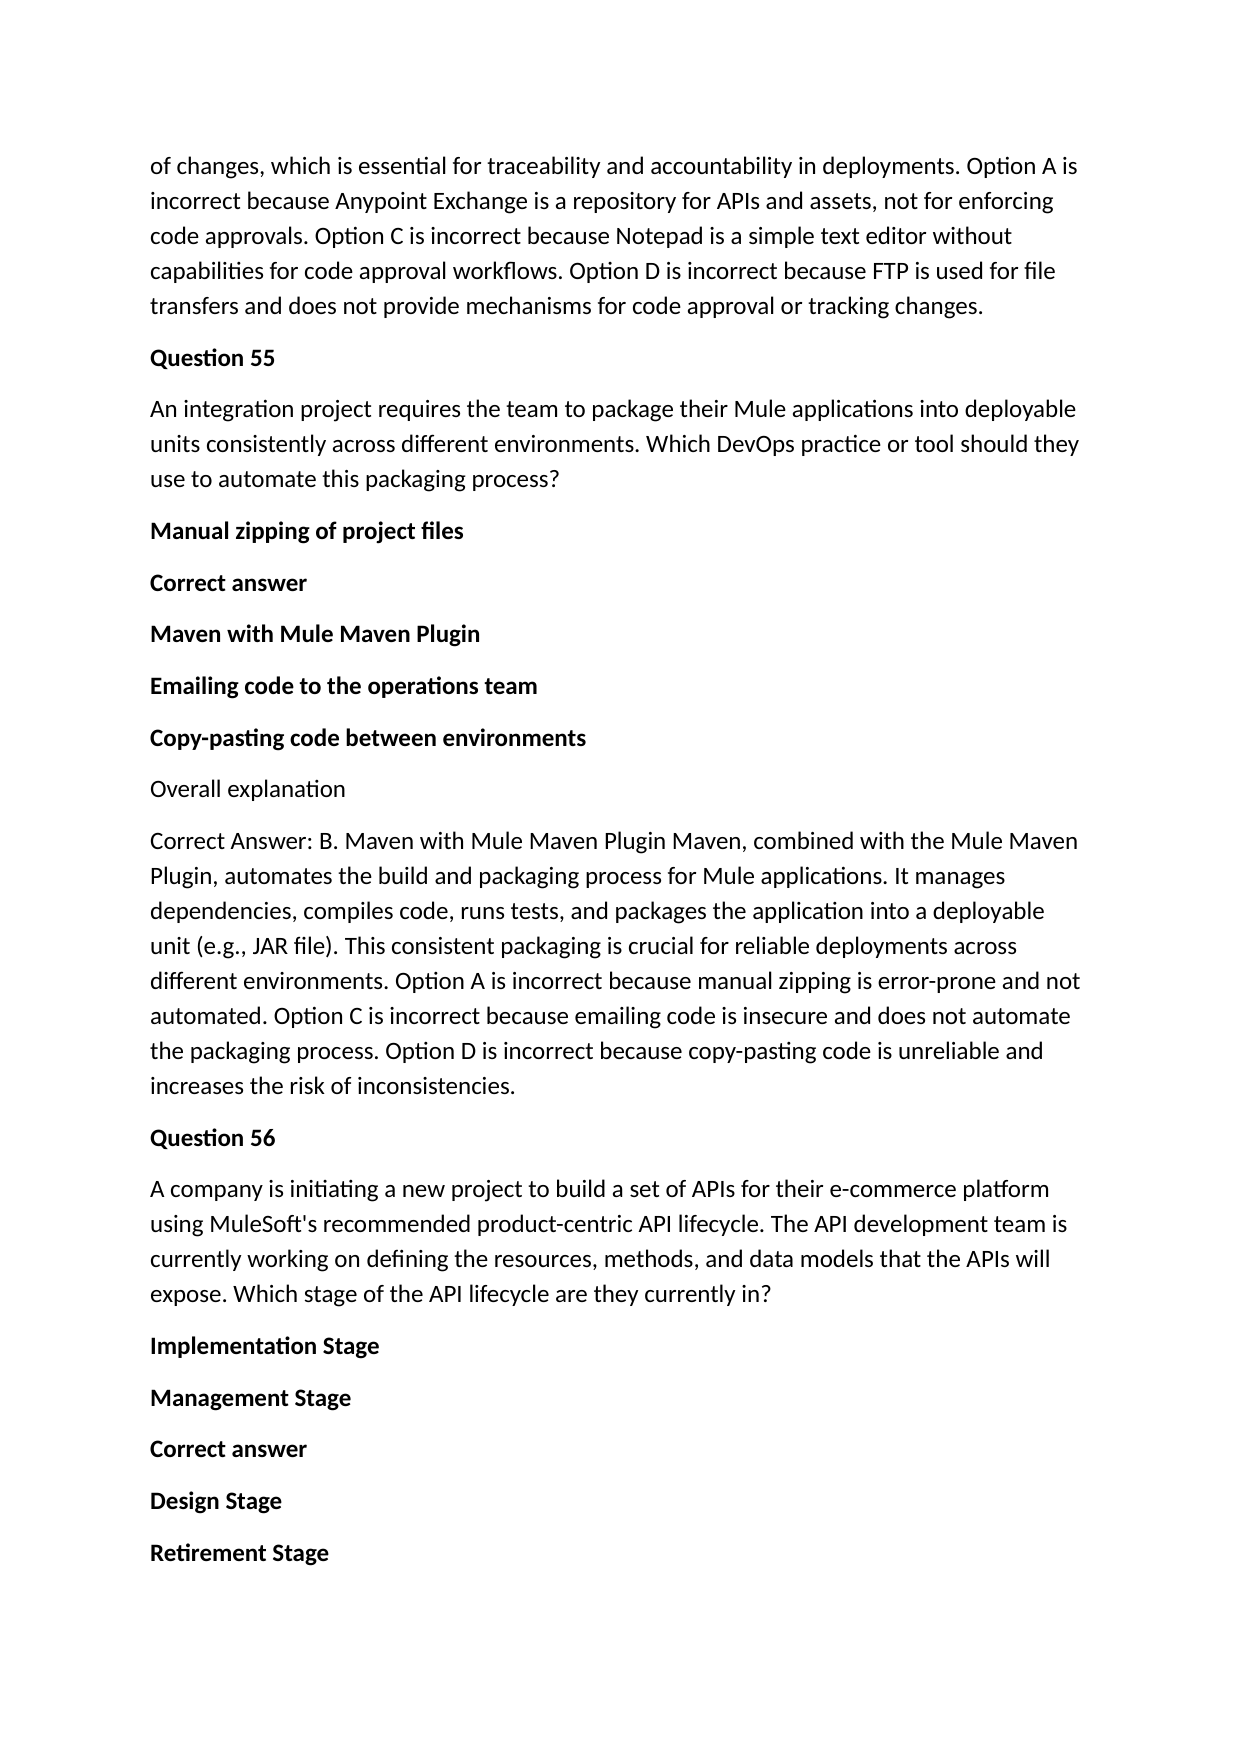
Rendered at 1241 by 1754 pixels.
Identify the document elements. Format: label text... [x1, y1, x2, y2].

text Implementation Stage [150, 1330, 1090, 1361]
text Question 56 [150, 1122, 1090, 1152]
text Maven with Mule Maven Plugin [150, 618, 1090, 649]
text Design Stage [150, 1485, 1090, 1516]
text Correct answer [150, 1433, 1090, 1464]
text Copy-pasting code between environments [150, 722, 1090, 752]
text A company is initiating a new project to build a set of APIs for their e-commerce platform using MuleSoft's recommended product-centric API lifecycle. The API development team is currently working on defining the resources, methods, and data models that the APIs will expose. Which stage of the API lifecycle are they currently in? [150, 1173, 1090, 1309]
text Emailing code to the operations team [150, 670, 1090, 701]
text Overall explanation [150, 773, 1090, 804]
text Retirement Stage [150, 1537, 1090, 1567]
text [150, 150, 1090, 321]
text Question 55 [150, 342, 1090, 372]
text An integration project requires the team to package their Mule applications into deployable units consistently across different environments. Which DevOps practice or tool should they use to automate this packaging process? [150, 393, 1090, 494]
text Correct answer [150, 567, 1090, 597]
text Management Stage [150, 1382, 1090, 1412]
text Manual zipping of project files [150, 515, 1090, 546]
text Correct Answer: B. Maven with Mule Maven Plugin Maven, combined with the Mule Maven Plugin, automates the build and packaging process for Mule applications. It manages dependencies, compiles code, runs tests, and packages the application into a deployable unit (e.g., JAR file). This consistent packaging is crucial for reliable deployments across different environments. Option A is incorrect because manual zipping is error-prone and not automated. Option C is incorrect because emailing code is insecure and does not automate the packaging process. Option D is incorrect because copy-pasting code is unreliable and increases the risk of inconsistencies. [150, 825, 1090, 1101]
